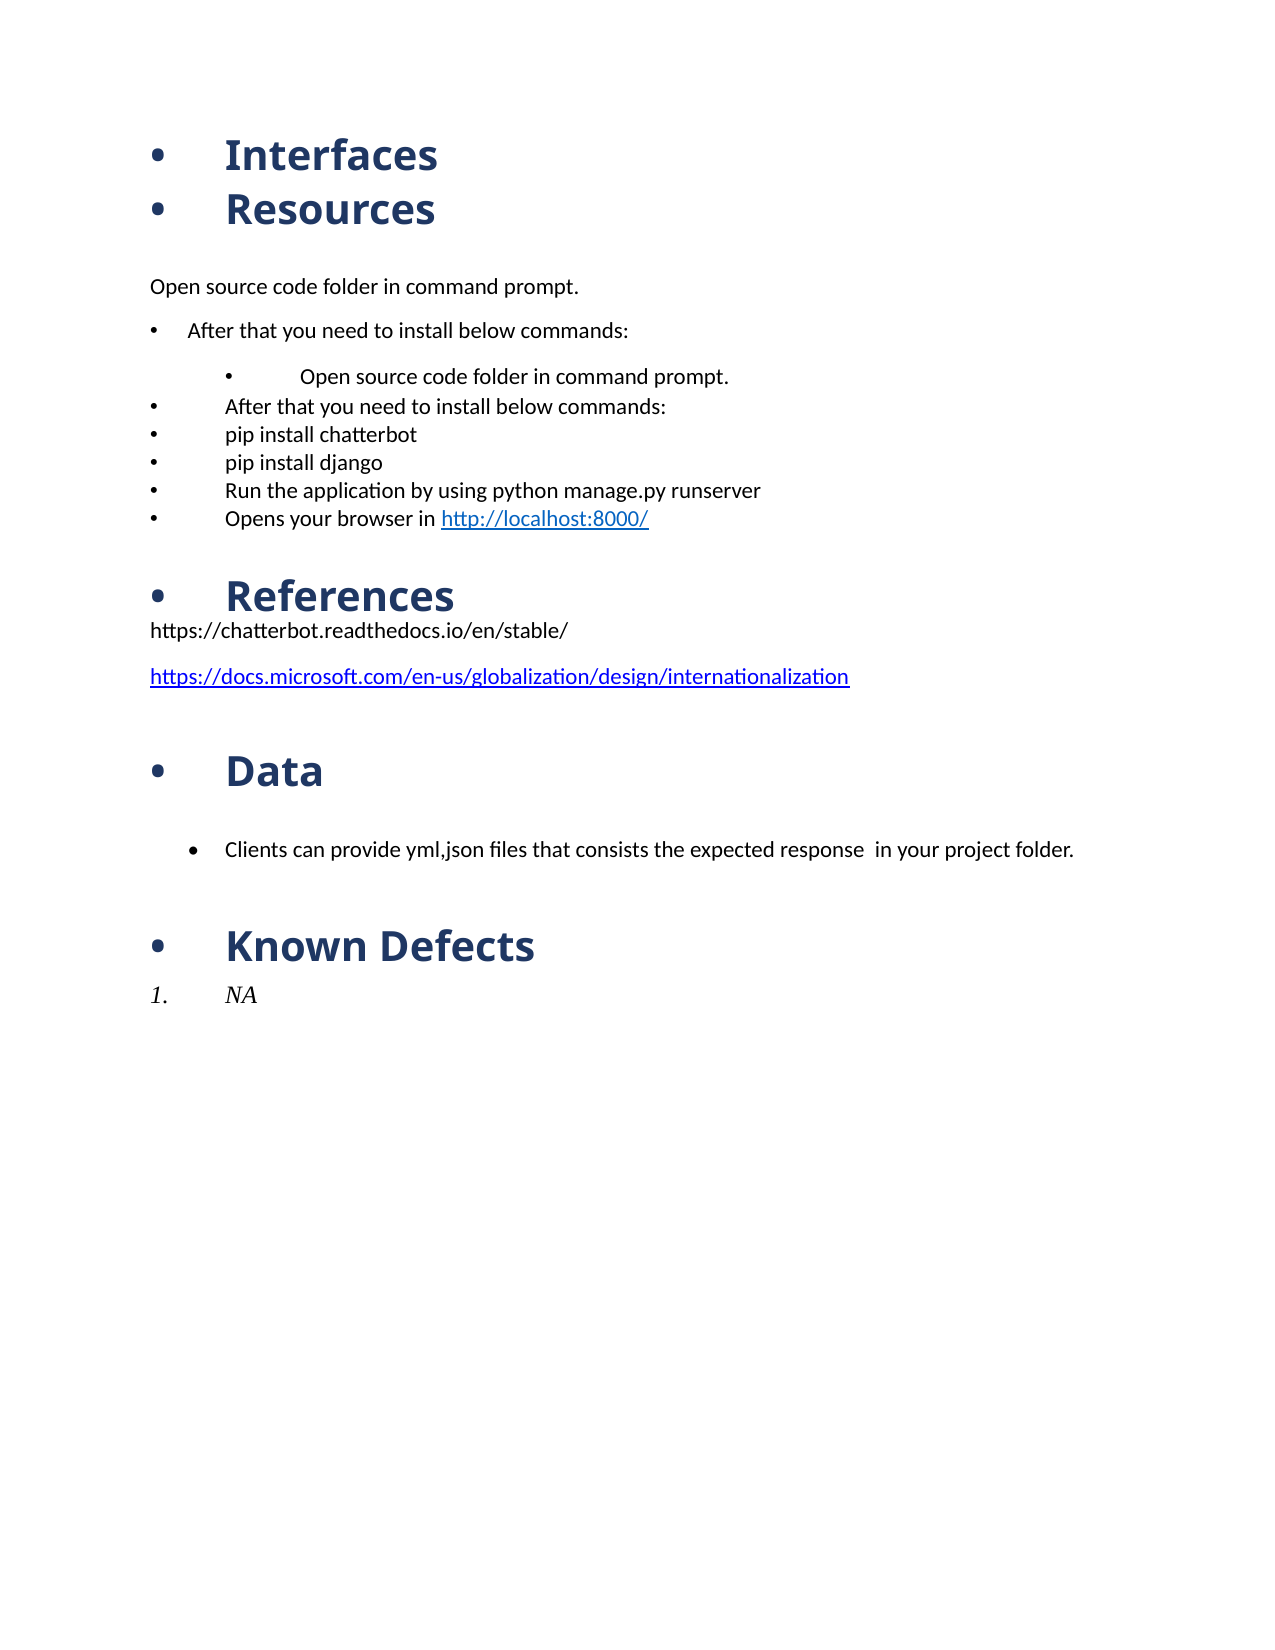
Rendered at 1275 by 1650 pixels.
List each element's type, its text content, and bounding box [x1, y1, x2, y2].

text https://docs.microsoft.com/en-us/globalization/design/internationalization [150, 663, 1125, 690]
list Known Defects [150, 942, 1125, 967]
list Run the application by using python manage.py runserver [150, 476, 1125, 504]
list Interfaces [150, 150, 1125, 175]
list Opens your browser in http://localhost:8000/ [150, 504, 1125, 532]
list pip install chatterbot [150, 420, 1125, 448]
list Resources [150, 204, 1125, 229]
list Data [150, 766, 1125, 791]
list pip install django [150, 448, 1125, 476]
text https://chatterbot.readthedocs.io/en/stable/ [150, 616, 1125, 644]
list Open source code folder in command prompt. [225, 362, 1125, 391]
list References [150, 591, 1125, 616]
list After that you need to install below commands: [150, 392, 1125, 420]
list After that you need to install below commands: [150, 316, 1125, 344]
text Open source code folder in command prompt. [150, 273, 1125, 299]
list NA [150, 983, 1125, 1008]
list Clients can provide yml,json files that consists the expected response in your project folder. [187, 835, 1125, 863]
